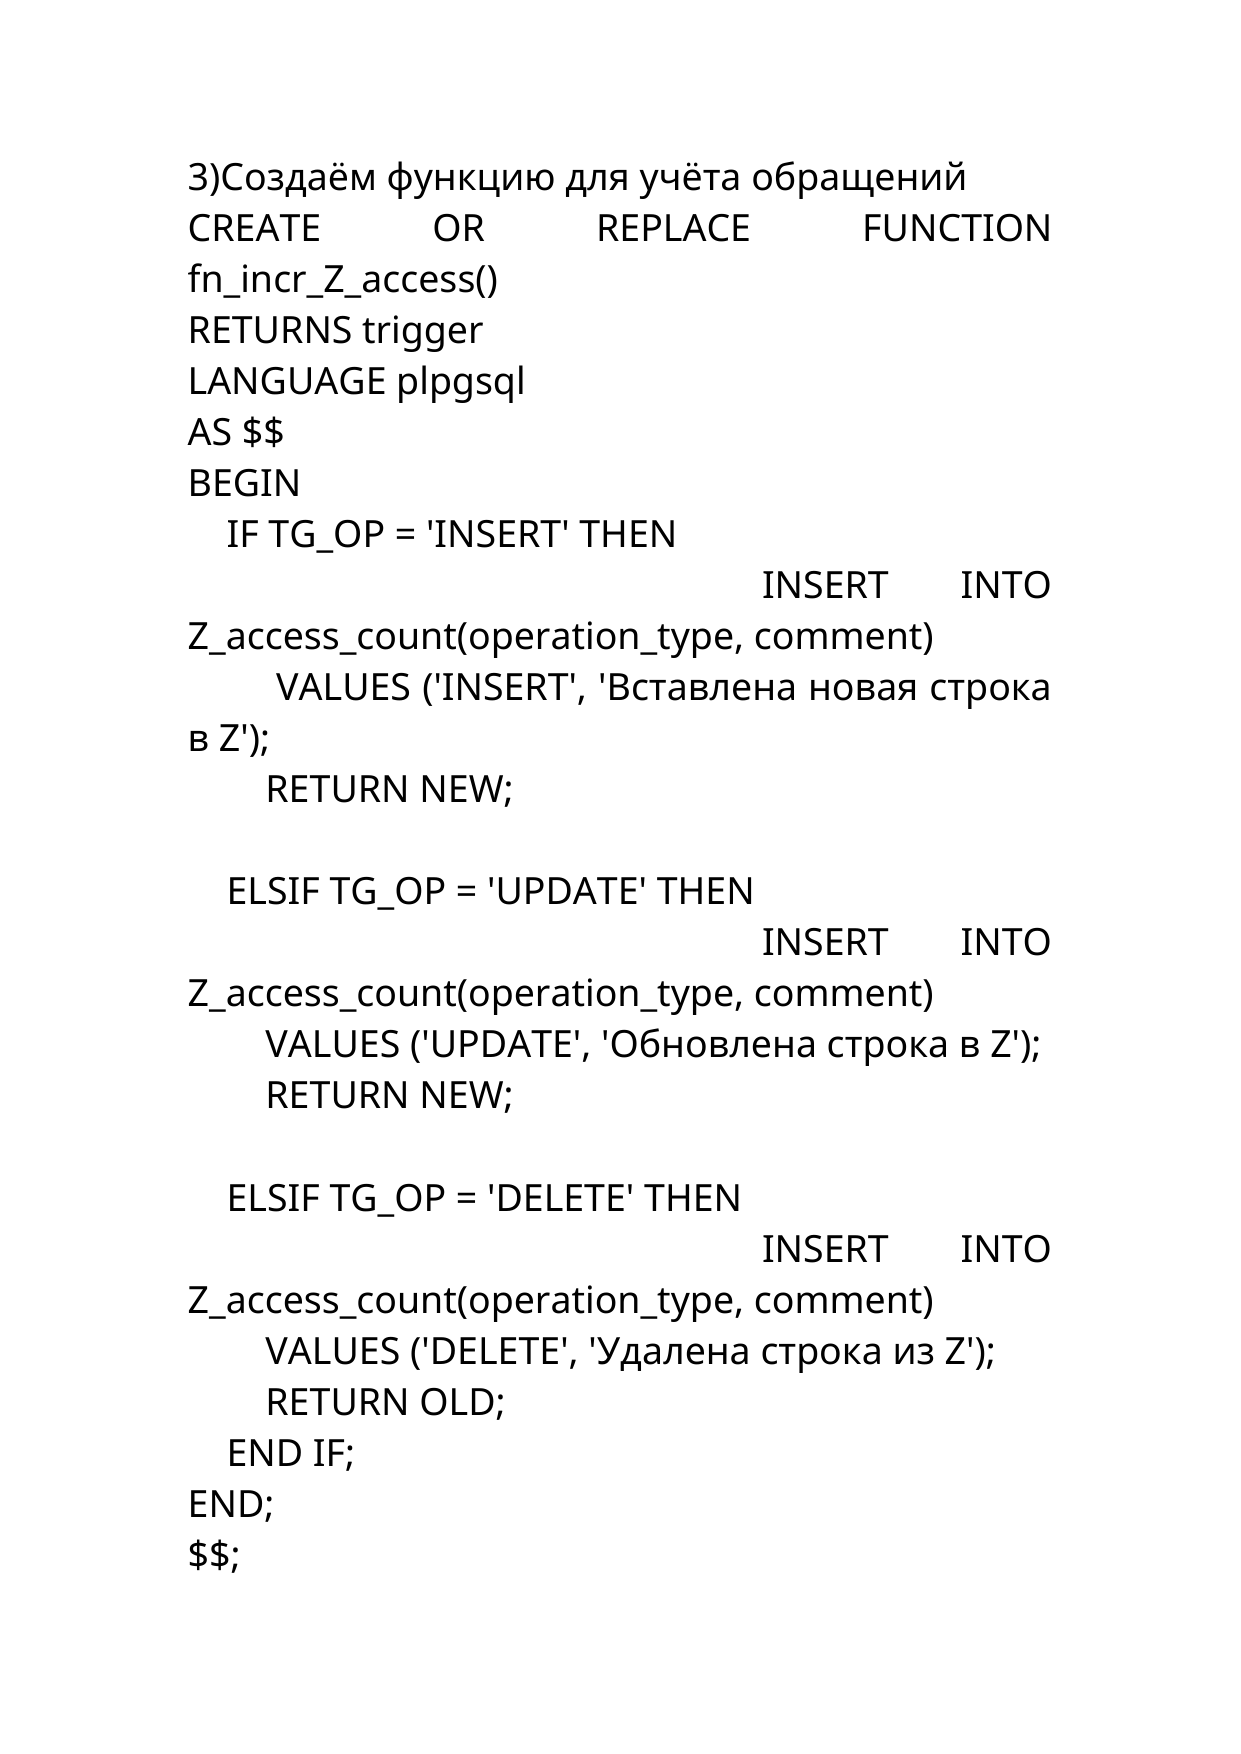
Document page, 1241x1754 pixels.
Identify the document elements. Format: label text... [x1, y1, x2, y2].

list VALUES ('UPDATE', 'Обновлена строка в Z'); [187, 1018, 1053, 1069]
list CREATE OR REPLACE FUNCTION fn_incr_Z_access() [187, 201, 1053, 303]
list END; [187, 1477, 1053, 1528]
list 3)Создаём функцию для учёта обращений [187, 150, 1053, 201]
list RETURN NEW; [187, 762, 1053, 813]
list RETURNS trigger [187, 303, 1053, 354]
list END IF; [187, 1426, 1053, 1477]
list ELSIF TG_OP = 'DELETE' THEN [187, 1171, 1053, 1222]
list RETURN NEW; [187, 1069, 1053, 1120]
list VALUES ('INSERT', 'Вставлена новая строка в Z'); [187, 660, 1053, 762]
list RETURN OLD; [187, 1375, 1053, 1426]
list INSERT INTO Z_access_count(operation_type, comment) [187, 916, 1053, 1018]
list LANGUAGE plpgsql [187, 354, 1053, 405]
list IF TG_OP = 'INSERT' THEN [187, 507, 1053, 558]
list ELSIF TG_OP = 'UPDATE' THEN [187, 864, 1053, 916]
list INSERT INTO Z_access_count(operation_type, comment) [187, 1222, 1053, 1324]
list INSERT INTO Z_access_count(operation_type, comment) [187, 558, 1053, 660]
list BEGIN [187, 456, 1053, 507]
list AS $$ [187, 405, 1053, 456]
list VALUES ('DELETE', 'Удалена строка из Z'); [187, 1324, 1053, 1375]
list $$; [187, 1528, 1053, 1579]
